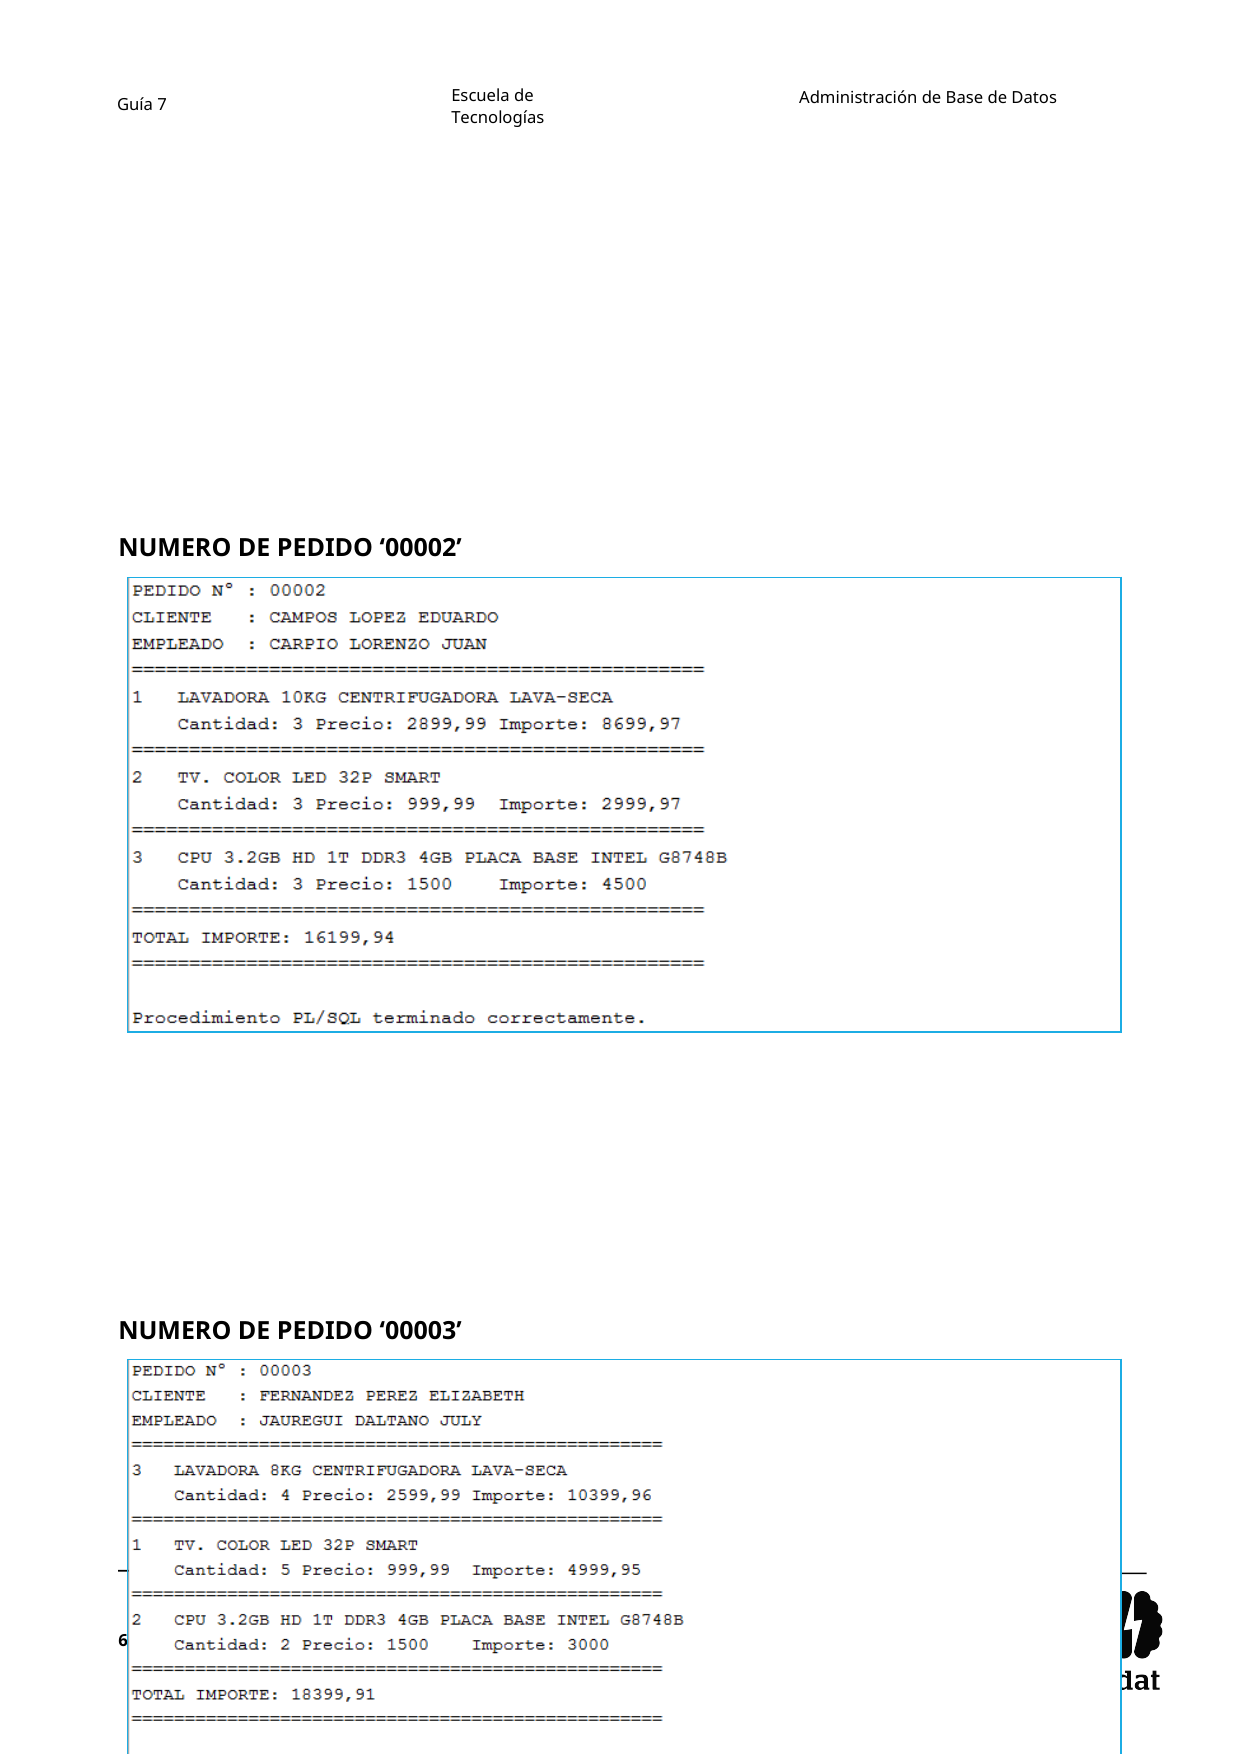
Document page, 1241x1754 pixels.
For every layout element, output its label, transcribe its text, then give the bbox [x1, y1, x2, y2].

picture [128, 578, 1120, 1031]
picture [1122, 1591, 1163, 1690]
text NUMERO DE PEDIDO ‘00002’ [118, 529, 1122, 563]
text NUMERO DE PEDIDO ‘00003’ [118, 1313, 1122, 1347]
picture [128, 1360, 1120, 1754]
